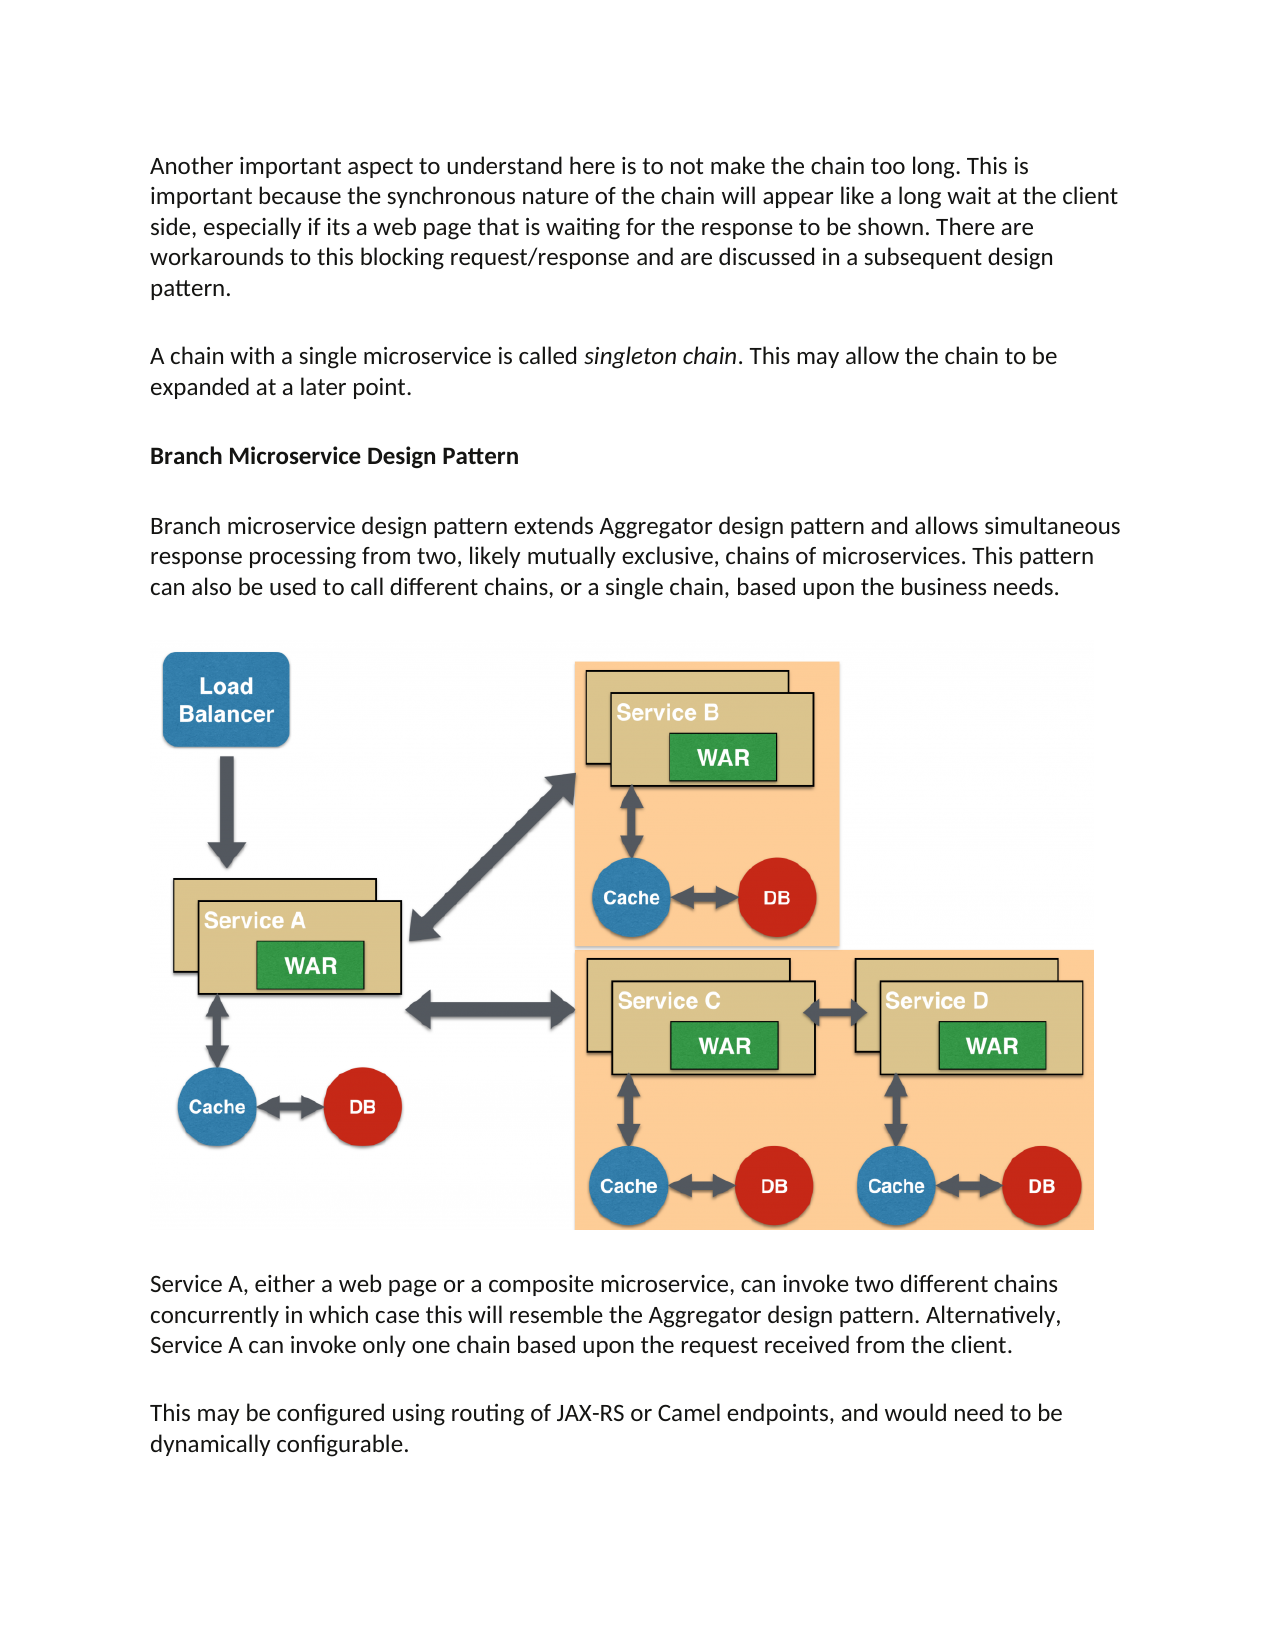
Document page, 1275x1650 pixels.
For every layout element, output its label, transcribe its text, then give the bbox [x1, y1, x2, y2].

text Service A, either a web page or a composite microservice, can invoke two different chains concurrently in which case this will resemble the Aggregator design pattern. Alternatively, Service A can invoke only one chain based upon the request received from the client. [150, 1268, 1125, 1360]
text Branch microservice design pattern extends Aggregator design pattern and allows simultaneous response processing from two, likely mutually exclusive, chains of microservices. This pattern can also be used to call different chains, or a single chain, based upon the business needs. [150, 510, 1125, 601]
picture [150, 640, 1094, 1230]
text This may be configured using routing of JAX-RS or Camel endpoints, and would need to be dynamically configurable. [150, 1397, 1125, 1458]
text Another important aspect to understand here is to not make the chain too long. This is important because the synchronous nature of the chain will appear like a long wait at the client side, especially if its a web page that is waiting for the response to be shown. There are workarounds to this blocking request/response and are discussed in a subsequent design pattern. [150, 150, 1125, 303]
subtitle Branch Microservice Design Pattern [150, 440, 1125, 471]
text A chain with a single microservice is called singleton chain. This may allow the chain to be expanded at a later point. [150, 340, 1125, 401]
